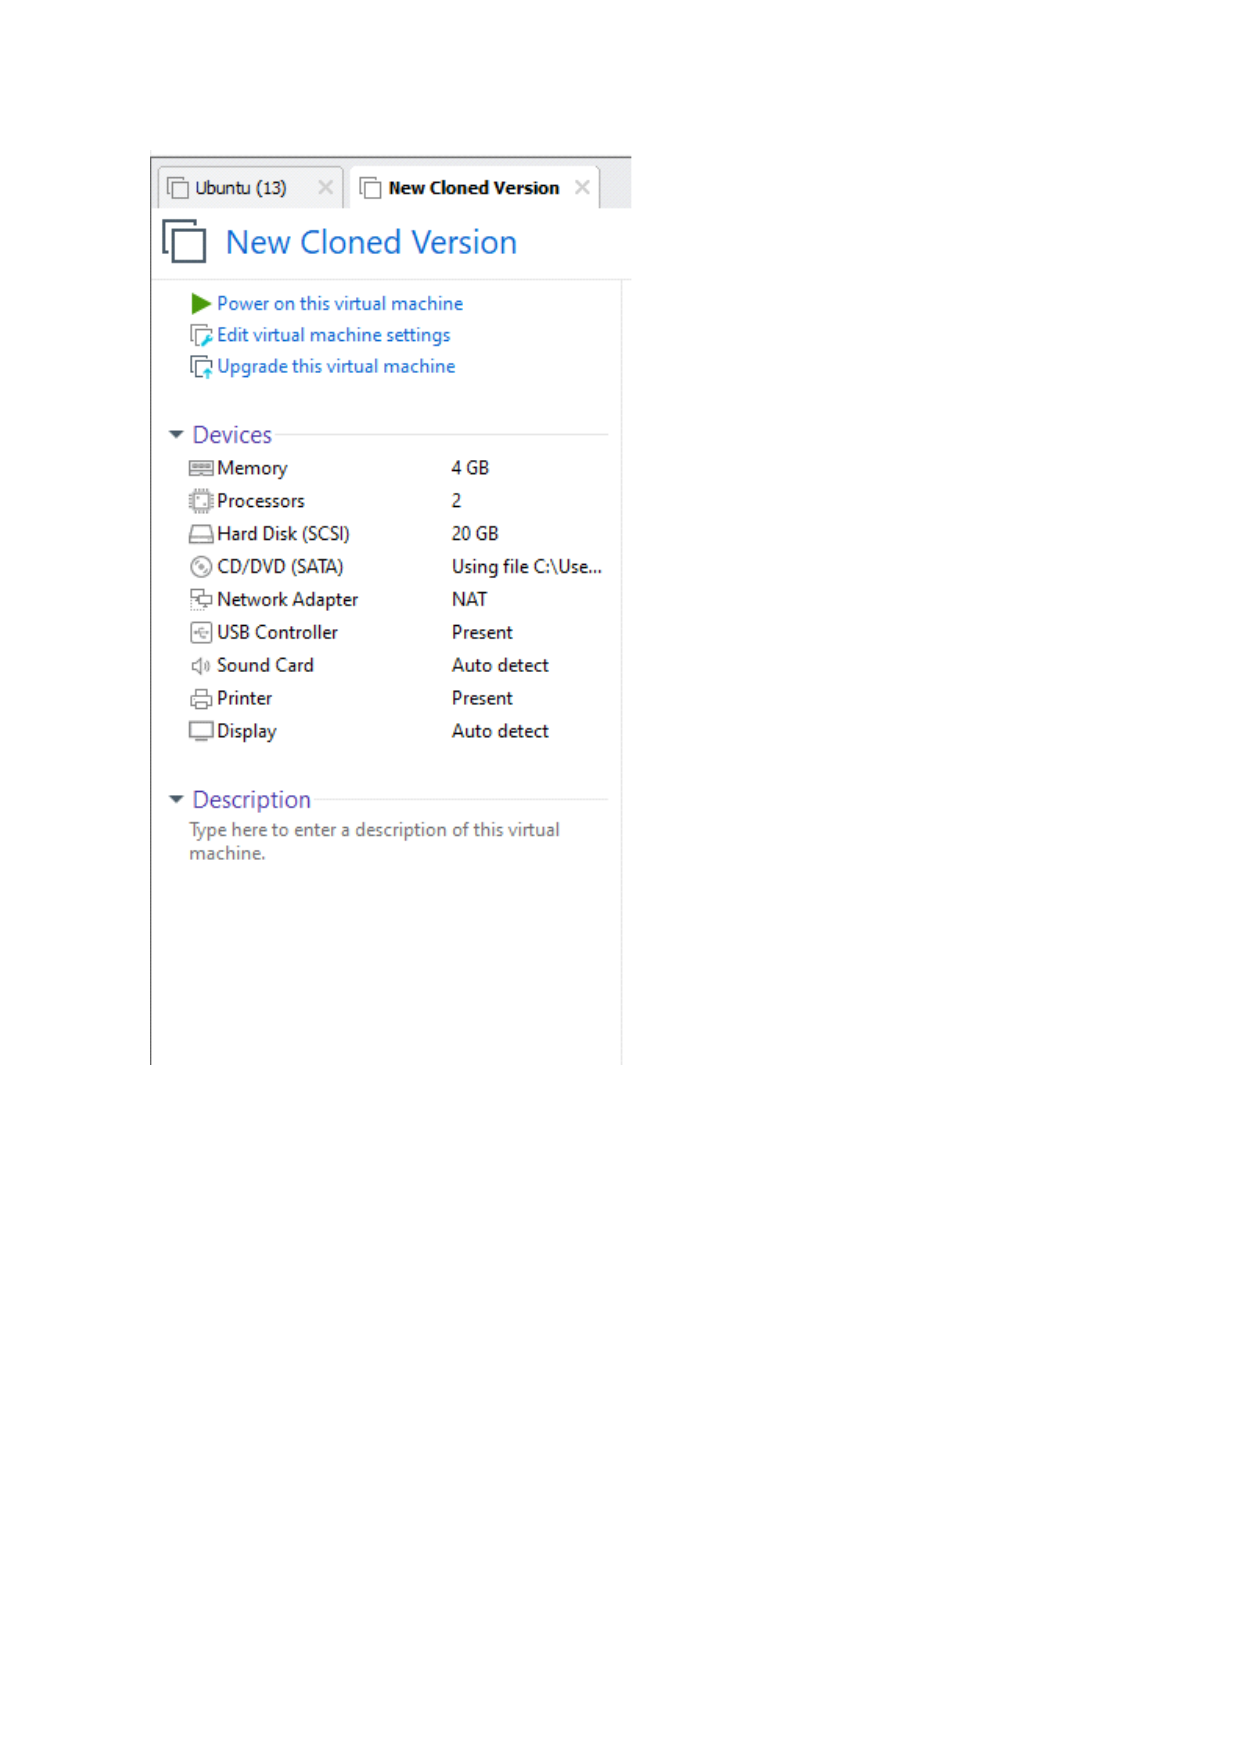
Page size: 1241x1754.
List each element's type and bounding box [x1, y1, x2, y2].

picture [150, 150, 632, 1065]
